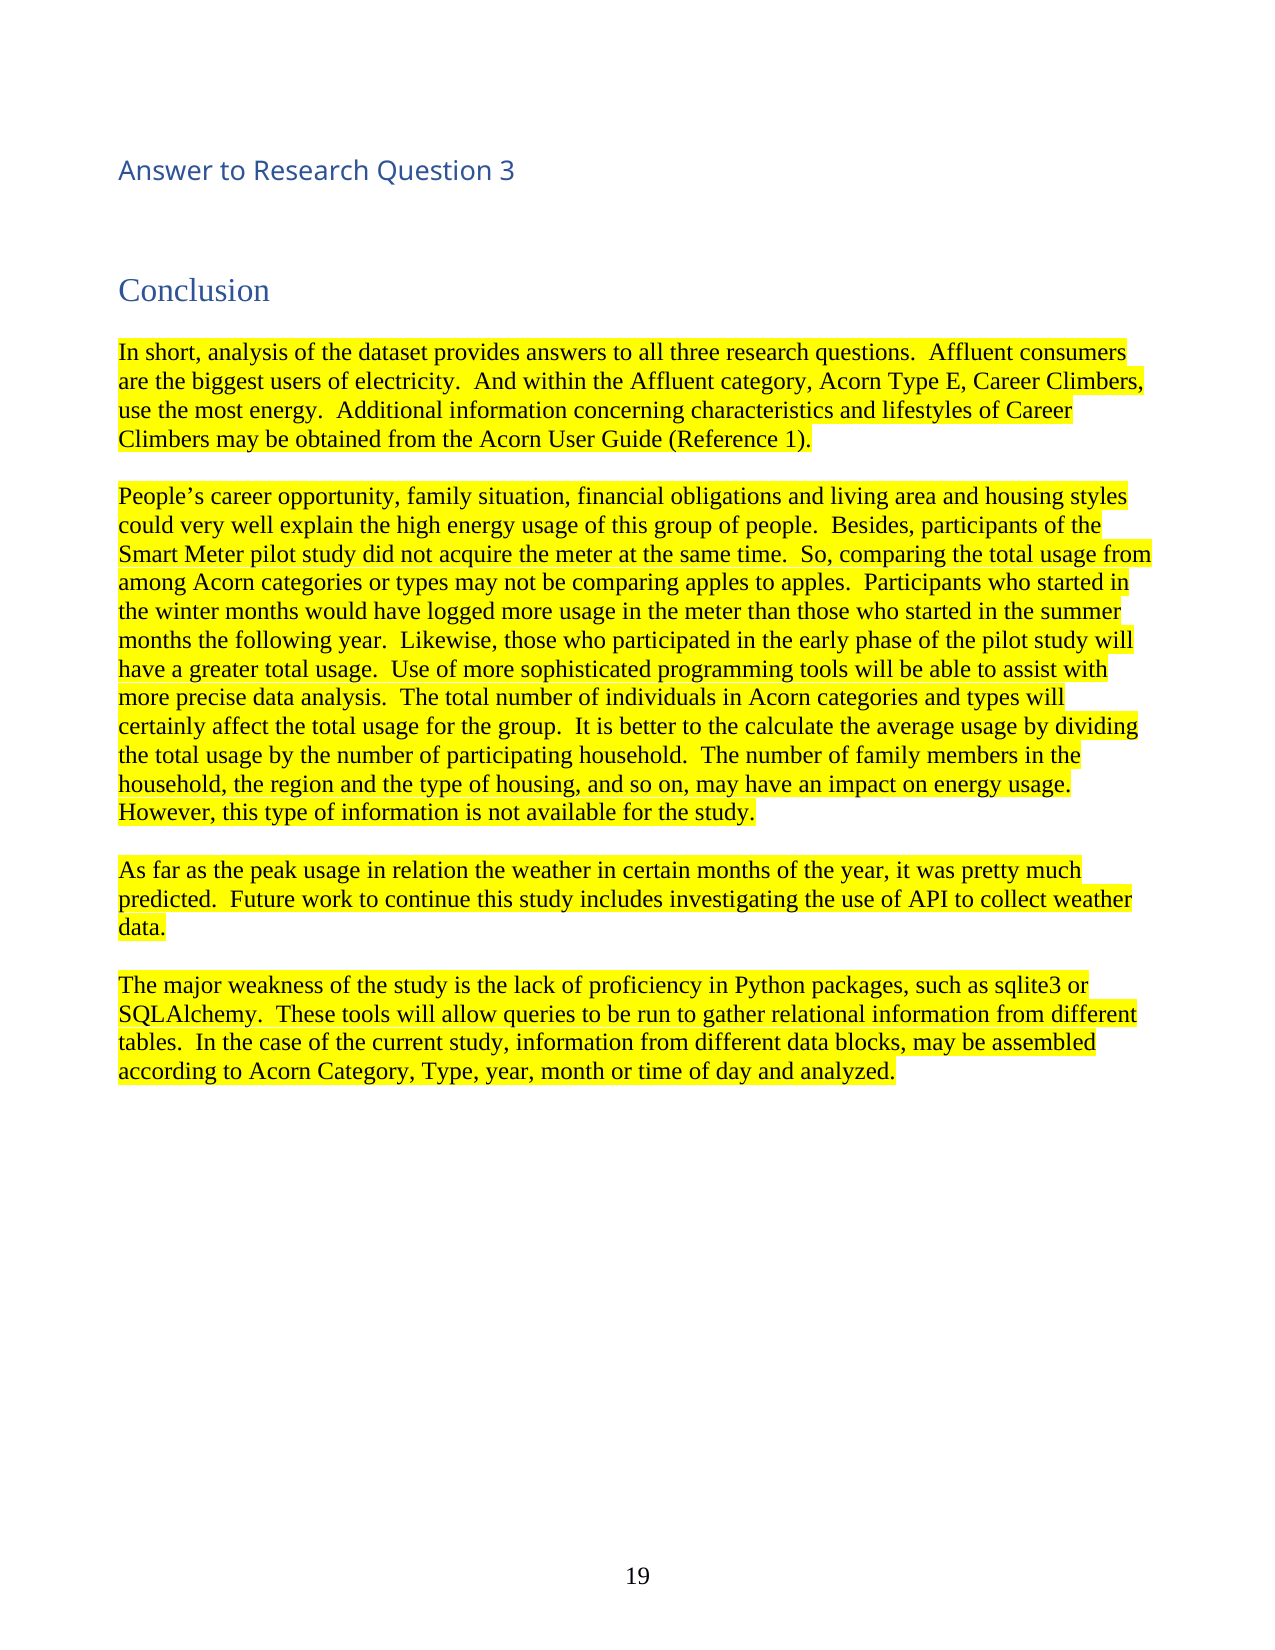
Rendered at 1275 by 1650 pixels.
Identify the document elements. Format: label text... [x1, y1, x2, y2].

subtitle Answer to Research Question 3 [118, 151, 1157, 188]
text In short, analysis of the dataset provides answers to all three research questions. Affluent consumers are the biggest users of electricity. And within the Affluent category, Acorn Type E, Career Climbers, use the most energy. Additional information concerning characteristics and lifestyles of Career Climbers may be obtained from the Acorn User Guide (Reference 1). [118, 337, 1157, 452]
subtitle Conclusion [118, 270, 1157, 309]
text As far as the peak usage in relation the weather in certain months of the year, it was pretty much predicted. Future work to continue this study includes investigating the use of API to collect weather data. [118, 855, 1157, 941]
text People’s career opportunity, family situation, financial obligations and living area and housing styles could very well explain the high energy usage of this group of people. Besides, participants of the Smart Meter pilot study did not acquire the meter at the same time. So, comparing the total usage from among Acorn categories or types may not be comparing apples to apples. Participants who started in the winter months would have logged more usage in the meter than those who started in the summer months the following year. Likewise, those who participated in the early phase of the pilot study will have a greater total usage. Use of more sophisticated programming tools will be able to assist with more precise data analysis. The total number of individuals in Acorn categories and types will certainly affect the total usage for the group. It is better to the calculate the average usage by dividing the total usage by the number of participating household. The number of family members in the household, the region and the type of housing, and so on, may have an impact on energy usage. However, this type of information is not available for the study. [118, 481, 1157, 826]
text The major weakness of the study is the lack of proficiency in Python packages, such as sqlite3 or SQLAlchemy. These tools will allow queries to be run to gather relational information from different tables. In the case of the current study, information from different data blocks, may be assembled according to Acorn Category, Type, year, month or time of day and analyzed. [118, 970, 1157, 1085]
